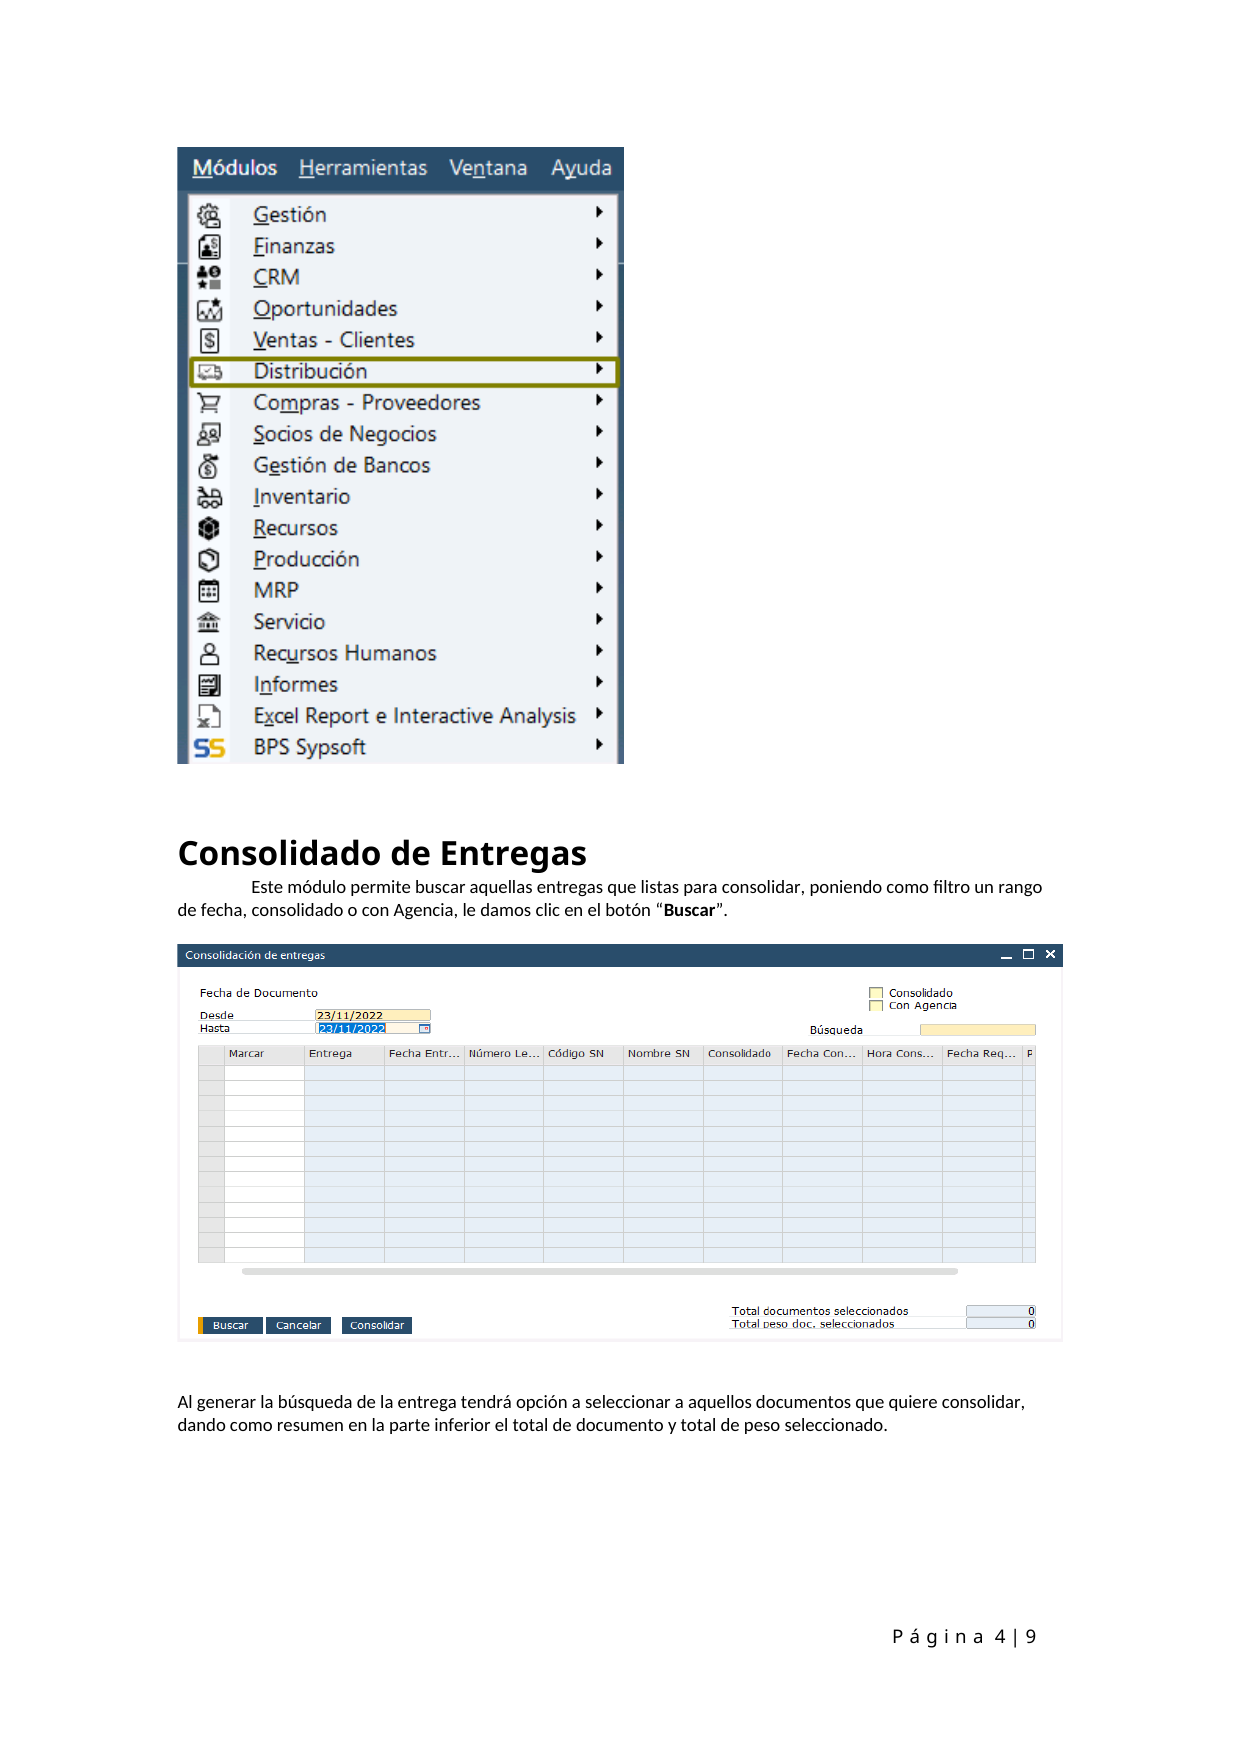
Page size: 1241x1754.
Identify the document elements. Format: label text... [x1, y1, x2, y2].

text Este módulo permite buscar aquellas entregas que listas para consolidar, poniendo como filtro un rango de fecha, consolidado o con Agencia, le damos clic en el botón “Buscar”. [177, 875, 1063, 921]
picture [177, 147, 624, 764]
text Al generar la búsqueda de la entrega tendrá opción a seleccionar a aquellos documentos que quiere consolidar, dando como resumen en la parte inferior el total de documento y total de peso seleccionado. [177, 1390, 1063, 1436]
picture [177, 944, 1063, 1344]
subtitle Consolidado de Entregas [177, 830, 1063, 875]
